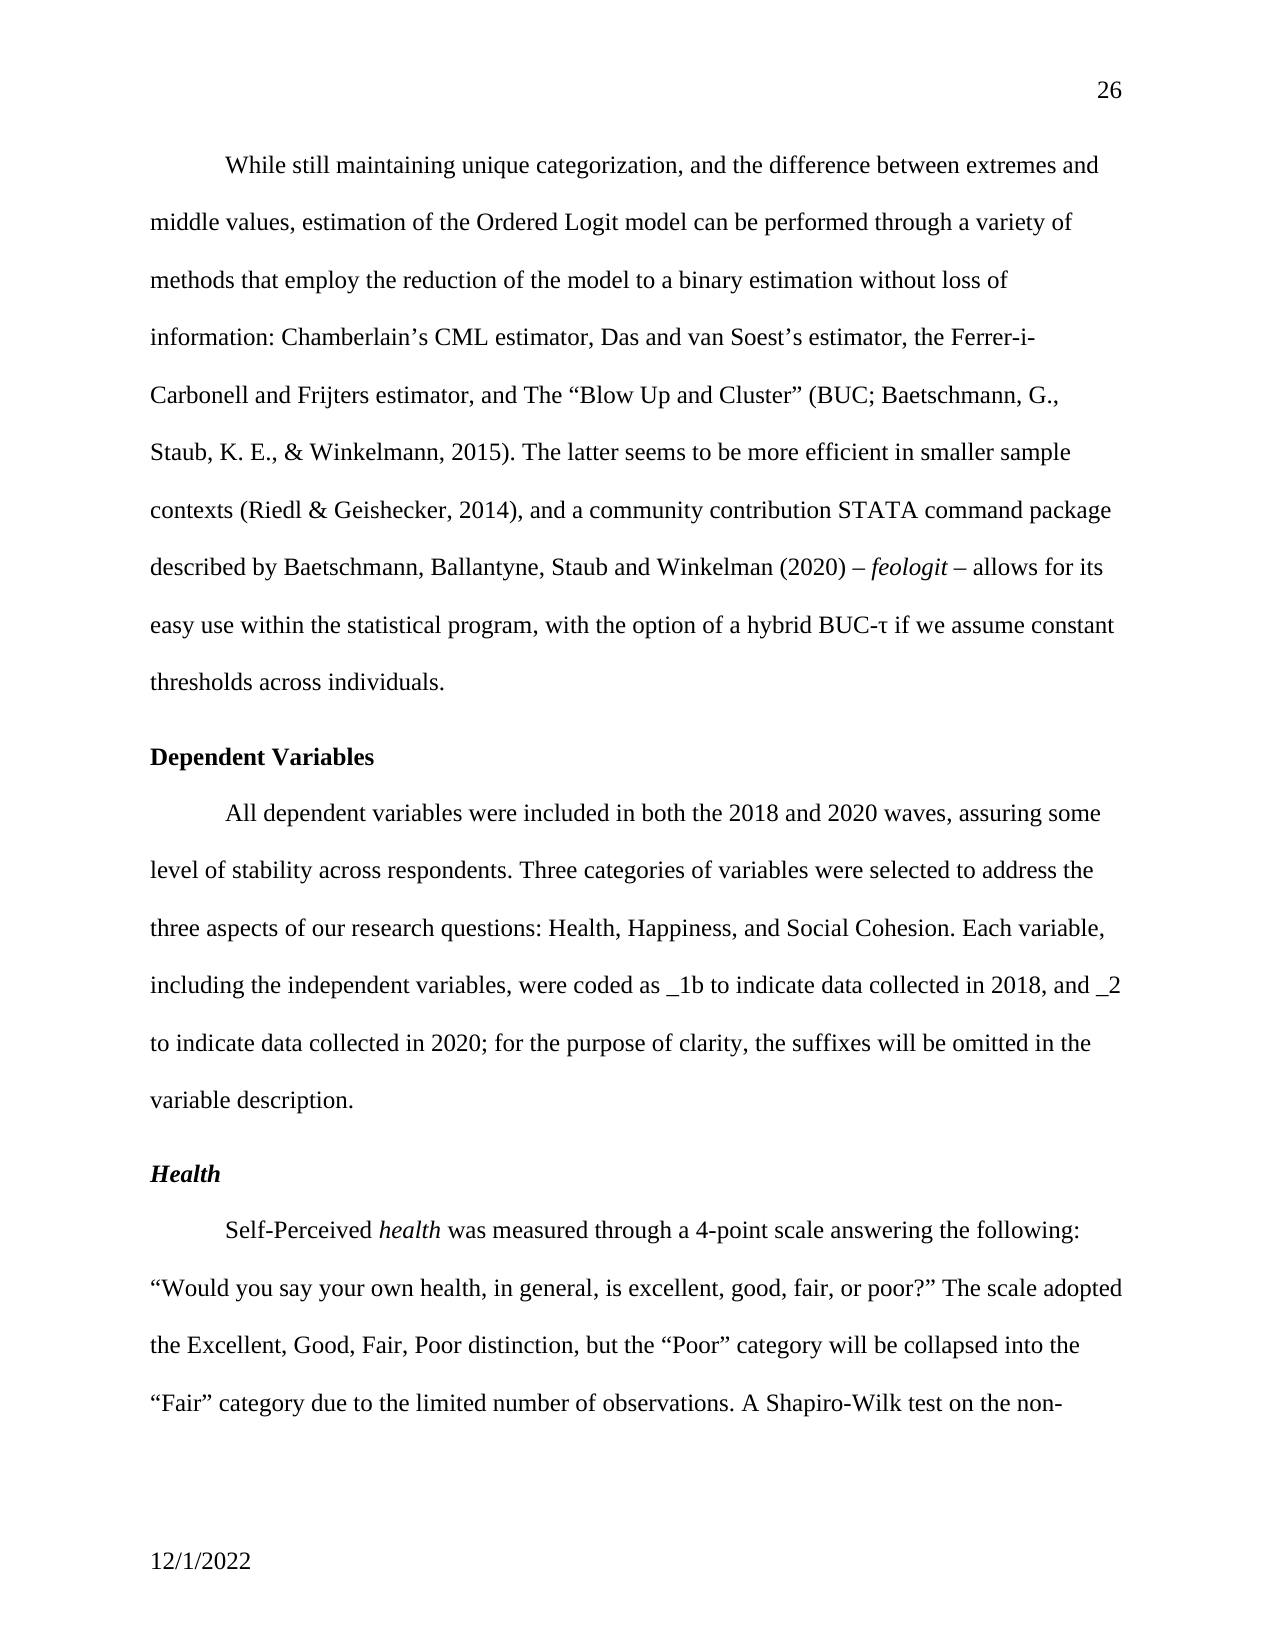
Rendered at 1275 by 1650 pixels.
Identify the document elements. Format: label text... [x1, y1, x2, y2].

subtitle Dependent Variables [150, 742, 1125, 770]
text All dependent variables were included in both the 2018 and 2020 waves, assuring some level of stability across respondents. Three categories of variables were selected to address the three aspects of our research questions: Health, Happiness, and Social Cohesion. Each variable, including the independent variables, were coded as _1b to indicate data collected in 2018, and _2 to indicate data collected in 2020; for the purpose of clarity, the suffixes will be omitted in the variable description. [150, 798, 1125, 1114]
text While still maintaining unique categorization, and the difference between extremes and middle values, estimation of the Ordered Logit model can be performed through a variety of methods that employ the reduction of the model to a binary estimation without loss of information: Chamberlain’s CML estimator, Das and van Soest’s estimator, the Ferrer-i-Carbonell and Frijters estimator, and The “Blow Up and Cluster” (BUC; Baetschmann, G., Staub, K. E., & Winkelmann, 2015). The latter seems to be more efficient in smaller sample contexts (Riedl & Geishecker, 2014), and a community contribution STATA command package described by Baetschmann, Ballantyne, Staub and Winkelman (2020) – feologit – allows for its easy use within the statistical program, with the option of a hybrid BUC-τ if we assume constant thresholds across individuals. [150, 150, 1125, 696]
subtitle Health [150, 1159, 1125, 1188]
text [150, 1215, 1125, 1417]
